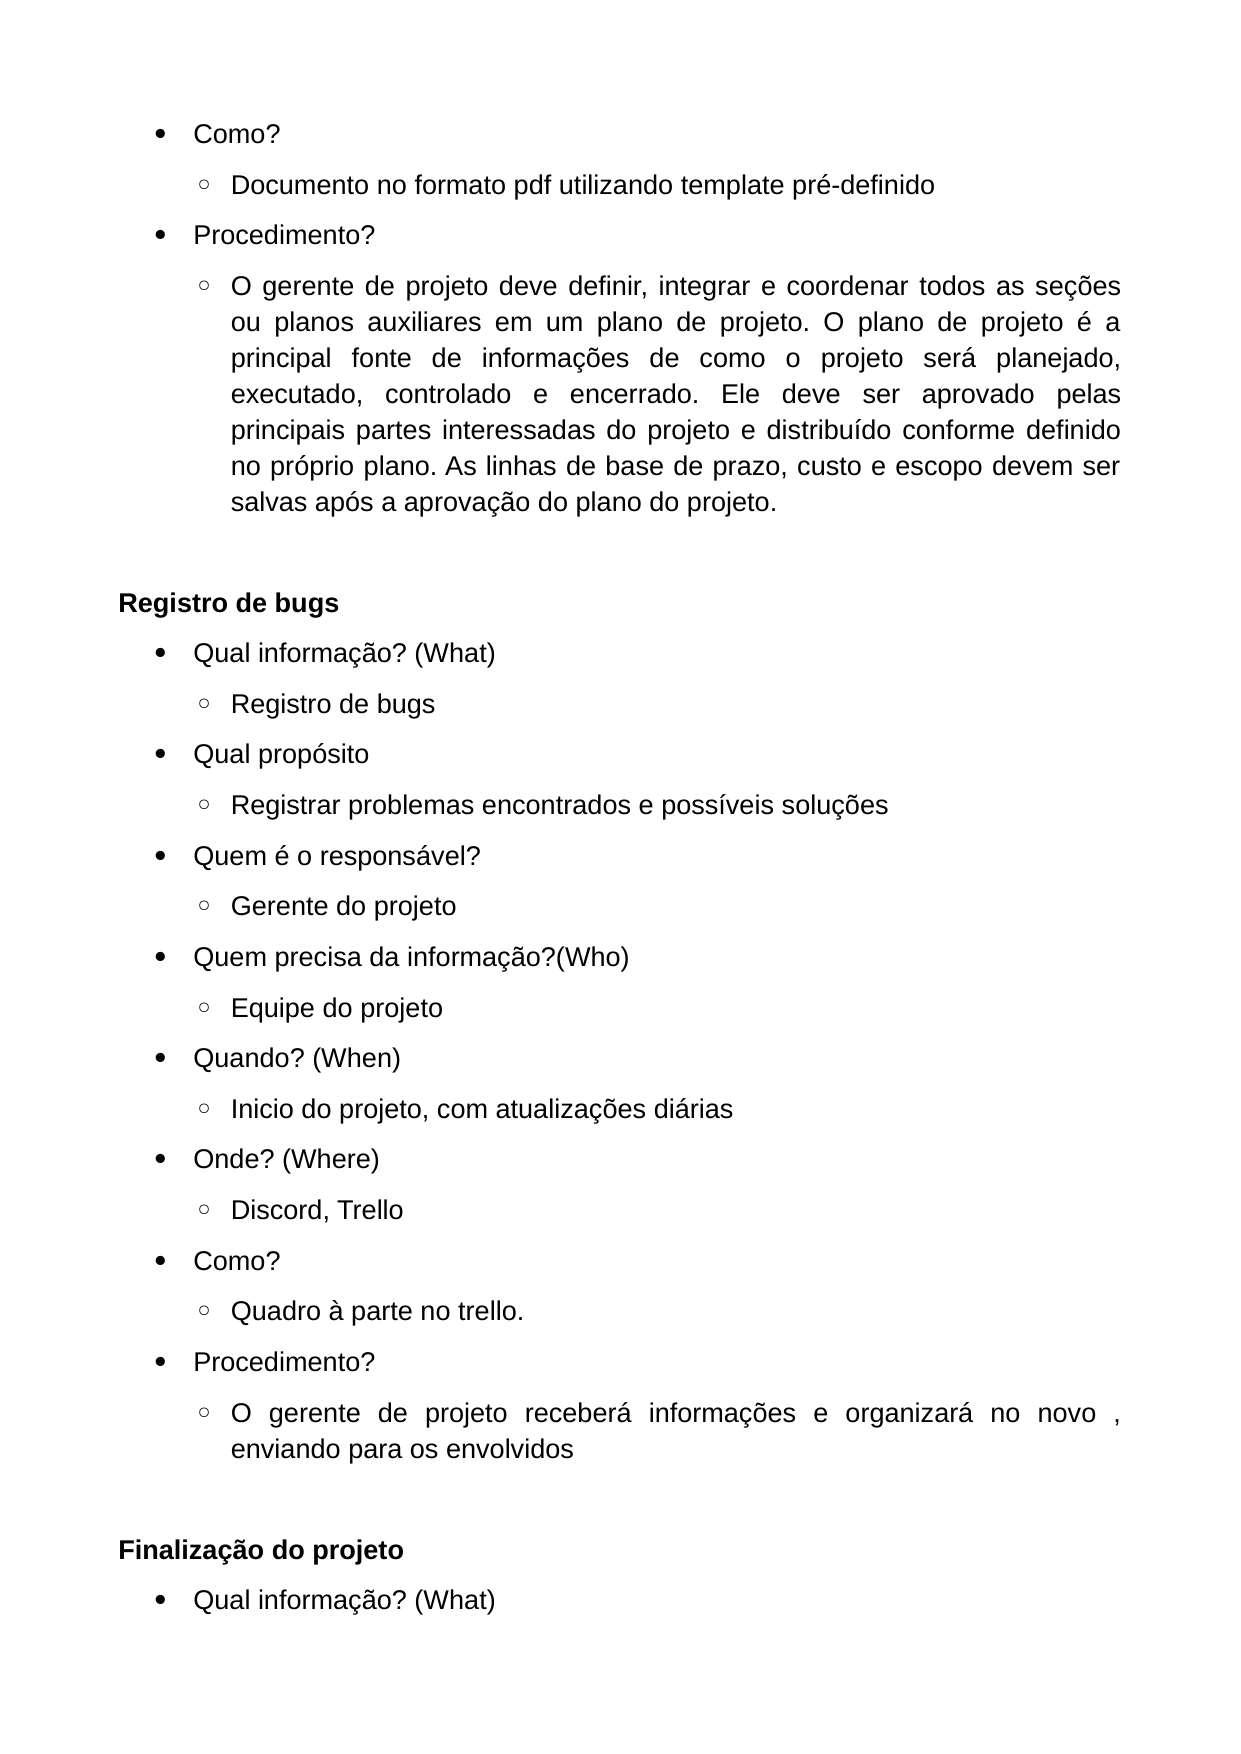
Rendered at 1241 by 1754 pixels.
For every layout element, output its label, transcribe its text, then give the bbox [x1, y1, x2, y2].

list Equipe do projeto [193, 992, 1122, 1023]
list Quadro à parte no trello. [193, 1295, 1122, 1327]
list Como? [156, 1245, 1122, 1276]
text Finalização do projeto [118, 1534, 1122, 1565]
list Onde? (Where) [156, 1143, 1122, 1175]
list Qual propósito [156, 738, 1122, 770]
list Discord, Trello [193, 1194, 1122, 1226]
list Registro de bugs [193, 688, 1122, 719]
list Procedimento? [156, 1346, 1122, 1377]
list Procedimento? [156, 219, 1122, 251]
list O gerente de projeto receberá informações e organizará no novo , enviando para os envolvidos [193, 1397, 1122, 1464]
list Quem precisa da informação?(Who) [156, 941, 1122, 972]
list Qual informação? (What) [156, 637, 1122, 669]
list Inicio do projeto, com atualizações diárias [193, 1093, 1122, 1124]
list Gerente do projeto [193, 890, 1122, 922]
list Quando? (When) [156, 1042, 1122, 1074]
list Quem é o responsável? [156, 840, 1122, 871]
text Registro de bugs [118, 587, 1122, 618]
list Qual informação? (What) [156, 1584, 1122, 1616]
list Como? [156, 118, 1122, 149]
list O gerente de projeto deve definir, integrar e coordenar todos as seções ou planos auxiliares em um plano de projeto. O plano de projeto é a principal fonte de informações de como o projeto será planejado, executado, controlado e encerrado. Ele deve ser aprovado pelas principais partes interessadas do projeto e distribuído conforme definido no próprio plano. As linhas de base de prazo, custo e escopo devem ser salvas após a aprovação do plano do projeto. [193, 270, 1122, 517]
list Registrar problemas encontrados e possíveis soluções [193, 789, 1122, 821]
list Documento no formato pdf utilizando template pré-definido [193, 169, 1122, 200]
